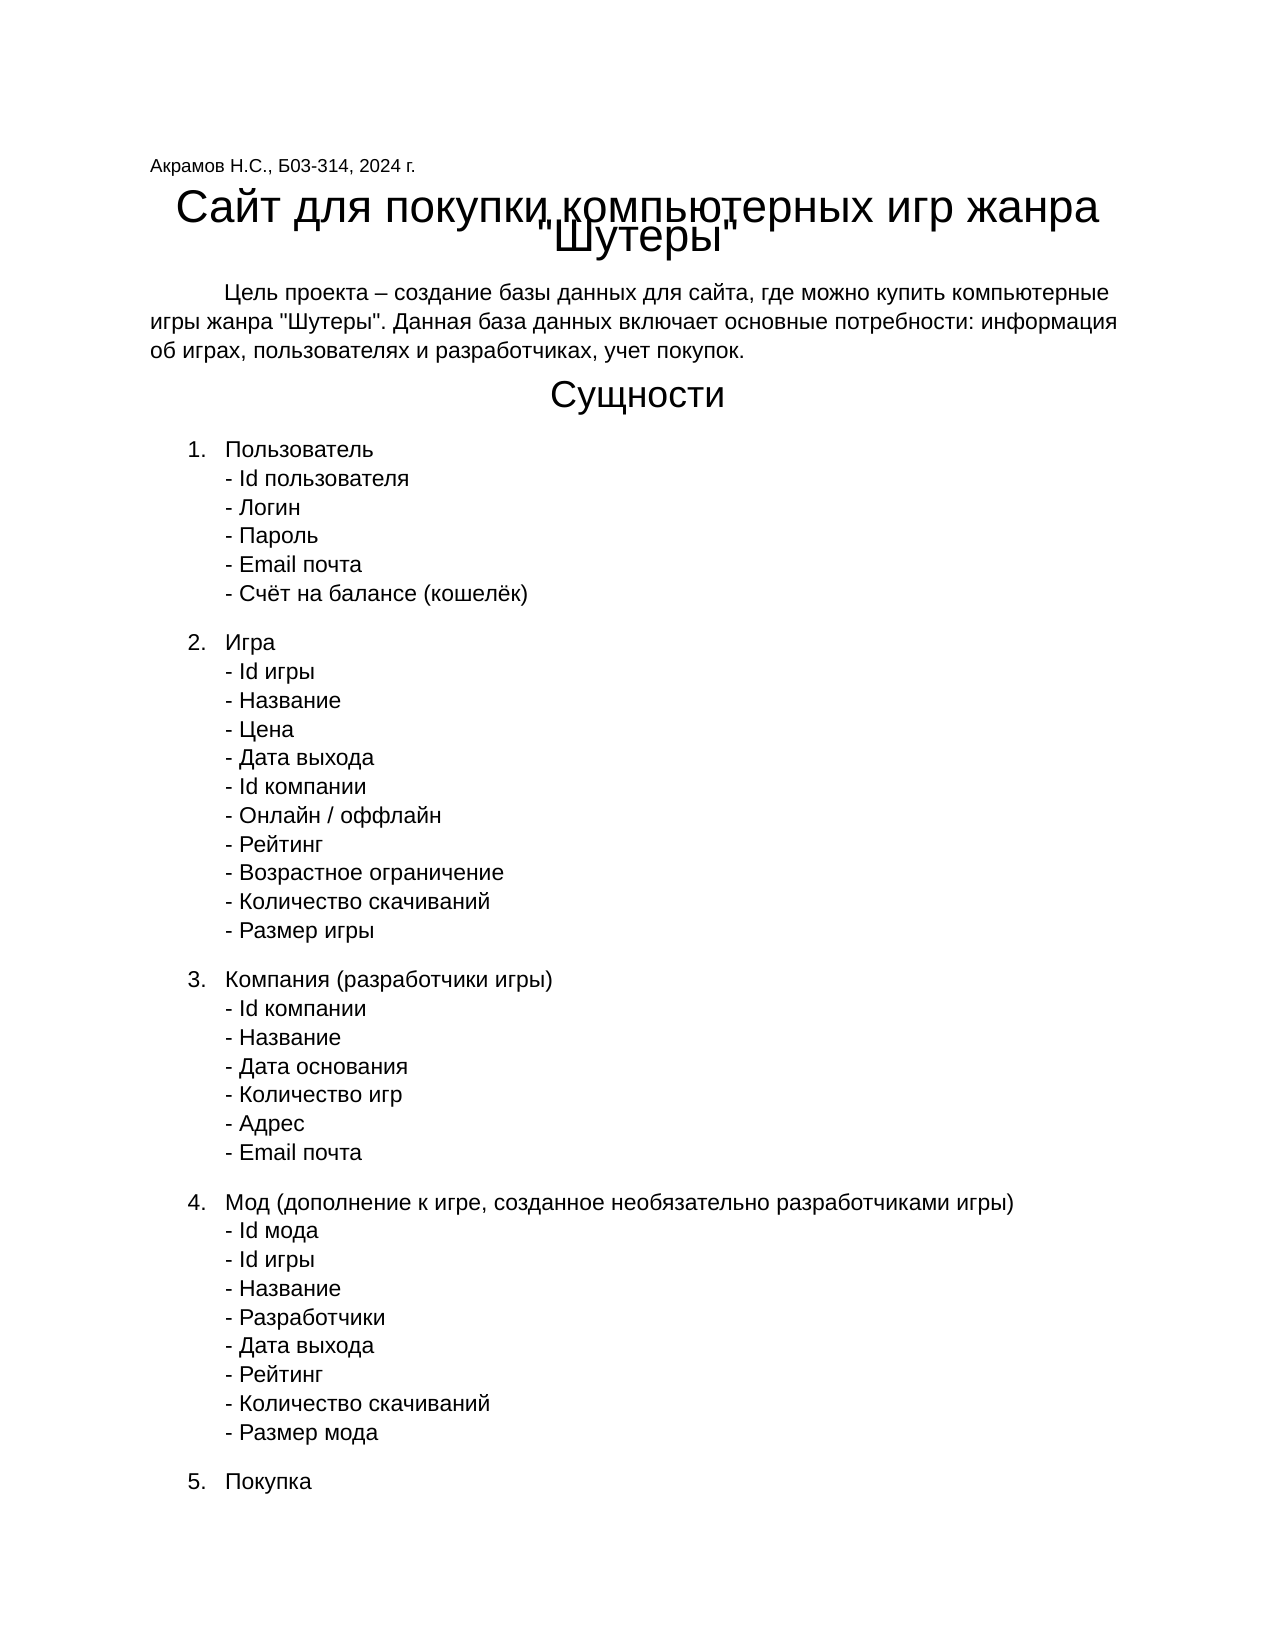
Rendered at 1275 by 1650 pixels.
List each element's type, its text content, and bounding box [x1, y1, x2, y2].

text Акрамов Н.С., Б03-314, 2024 г. [150, 150, 1125, 179]
list Игра - Id игры - Название - Цена - Дата выхода - Id компании - Онлайн / оффлайн - Рейтинг - Возрастное ограничение - Количество скачиваний - Размер игры [187, 628, 1125, 944]
text Сущности [150, 385, 1125, 414]
list Покупка - Id покупки - Id пользователя - Id игры [187, 1467, 1125, 1495]
list Мод (дополнение к игре, созданное необязательно разработчиками игры) - Id мода - Id игры - Название - Разработчики - Дата выхода - Рейтинг - Количество скачиваний - Размер мода [187, 1187, 1125, 1446]
list Пользователь - Id пользователя - Логин - Пароль - Email почта - Счёт на балансе (кошелёк) [187, 434, 1125, 607]
list Компания (разработчики игры) - Id компании - Название - Дата основания - Количество игр - Адрес - Email почта [187, 965, 1125, 1166]
text Цель проекта – создание базы данных для сайта, где можно купить компьютерные игры жанра "Шутеры". Данная база данных включает основные потребности: информация об играх, пользователях и разработчиках, учет покупок. [150, 278, 1125, 364]
text Сайт для покупки компьютерных игр жанра "Шутеры" [150, 199, 1125, 257]
